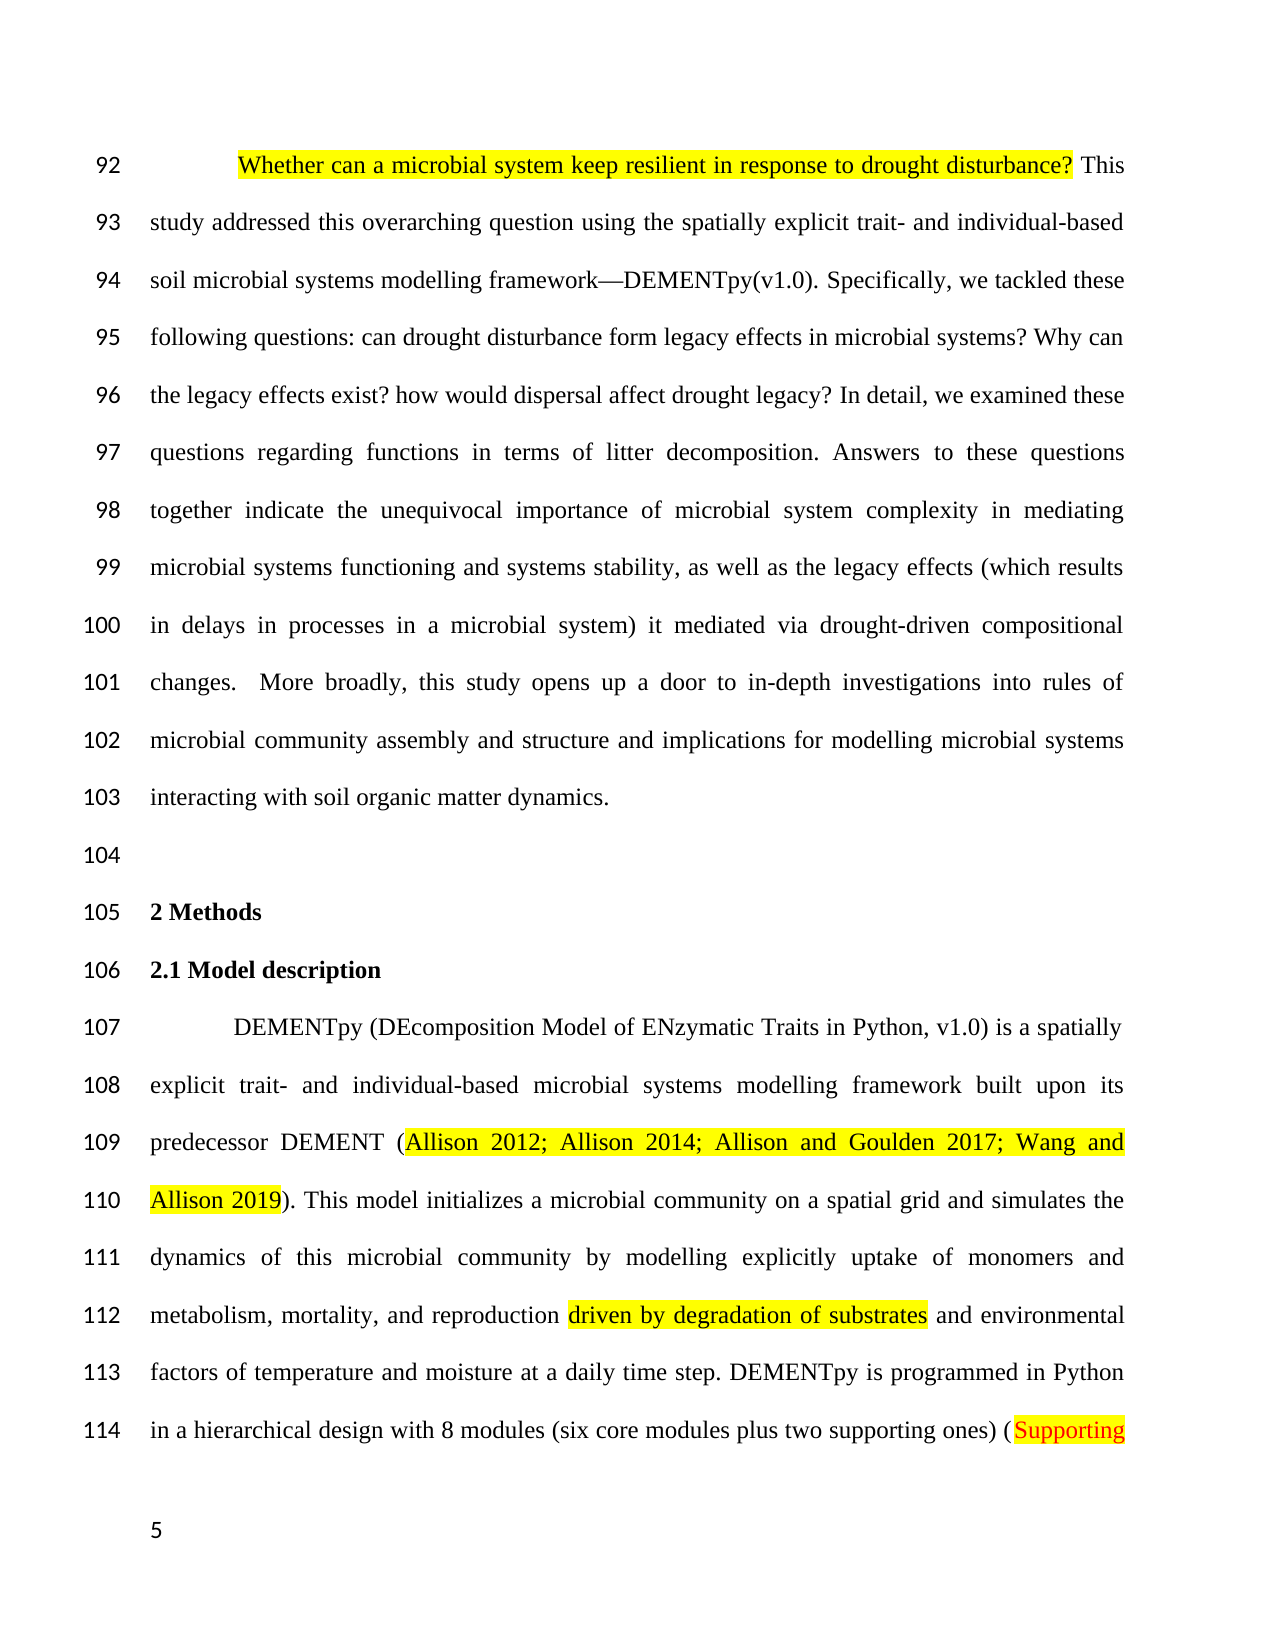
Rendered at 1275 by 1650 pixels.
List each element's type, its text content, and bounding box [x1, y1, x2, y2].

text 2 Methods [150, 897, 1125, 926]
text Whether can a microbial system keep resilient in response to drought disturbance? This study addressed this overarching question using the spatially explicit trait- and individual-based soil microbial systems modelling framework—DEMENTpy(v1.0). Specifically, we tackled these following questions: can drought disturbance form legacy effects in microbial systems? Why can the legacy effects exist? how would dispersal affect drought legacy? In detail, we examined these questions regarding functions in terms of litter decomposition. Answers to these questions together indicate the unequivocal importance of microbial system complexity in mediating microbial systems functioning and systems stability, as well as the legacy effects (which results in delays in processes in a microbial system) it mediated via drought-driven compositional changes. More broadly, this study opens up a door to in-depth investigations into rules of microbial community assembly and structure and implications for modelling microbial systems interacting with soil organic matter dynamics. [150, 150, 1125, 811]
subtitle 2.1 Model description [150, 955, 1125, 984]
